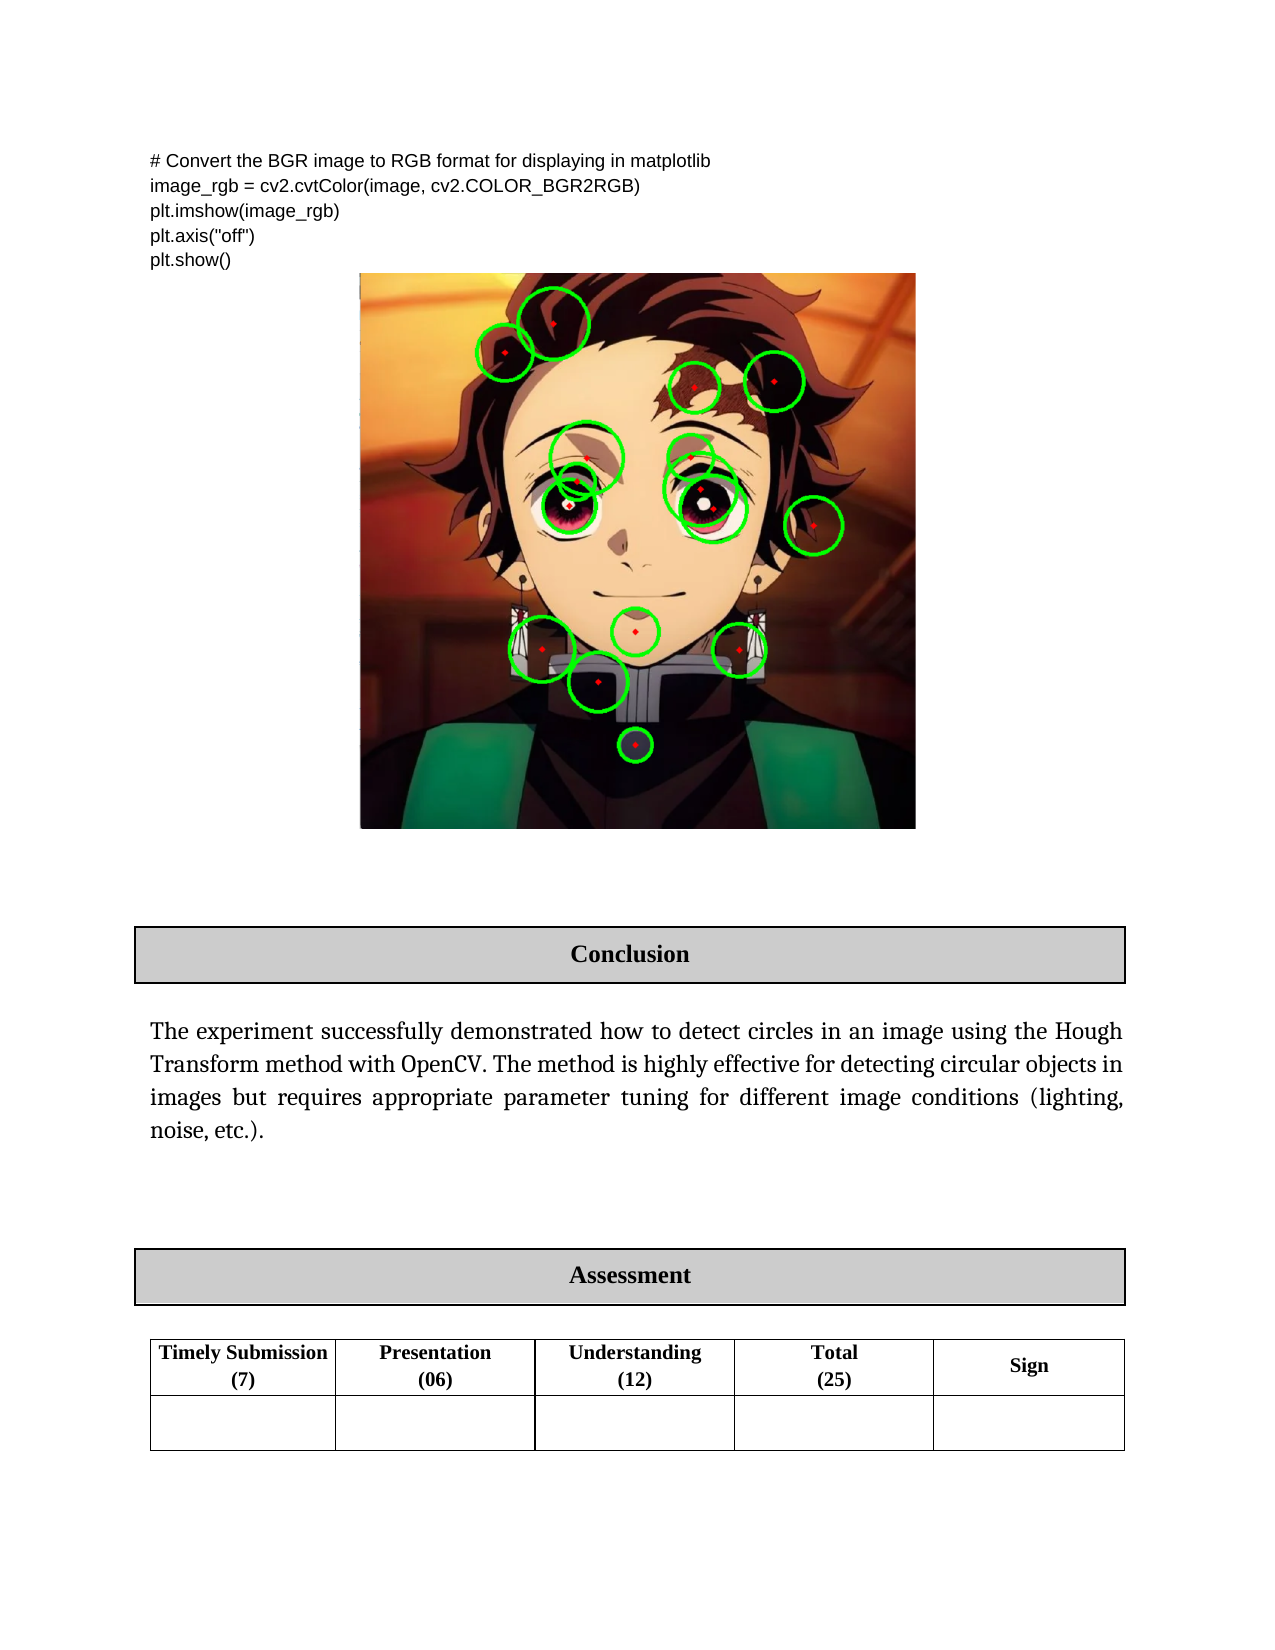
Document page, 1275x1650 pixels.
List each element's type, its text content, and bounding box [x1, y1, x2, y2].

text # Convert the BGR image to RGB format for displaying in matplotlib [150, 150, 1125, 172]
text plt.axis("off") [150, 224, 1125, 246]
table_header Assessment [136, 1250, 1124, 1303]
table_header Understanding (12) [536, 1340, 734, 1395]
text plt.show() [150, 249, 1125, 271]
table_header Sign [934, 1340, 1124, 1395]
table_cell [536, 1396, 734, 1450]
text The experiment successfully demonstrated how to detect circles in an image using the Hough Transform method with OpenCV. The method is highly effective for detecting circular objects in images but requires appropriate parameter tuning for different image conditions (lighting, noise, etc.). [150, 1017, 1125, 1144]
table_cell [934, 1396, 1124, 1450]
text image_rgb = cv2.cvtColor(image, cv2.COLOR_BGR2RGB) [150, 175, 1125, 196]
picture [359, 273, 916, 829]
table_cell [735, 1396, 933, 1450]
text plt.imshow(image_rgb) [150, 199, 1125, 221]
table_header Total (25) [735, 1340, 933, 1395]
table_header Timely Submission (7) [151, 1340, 335, 1395]
table_cell [336, 1396, 534, 1450]
table_header Conclusion [136, 928, 1124, 982]
table_header Presentation (06) [336, 1340, 534, 1395]
table_cell [151, 1396, 335, 1450]
